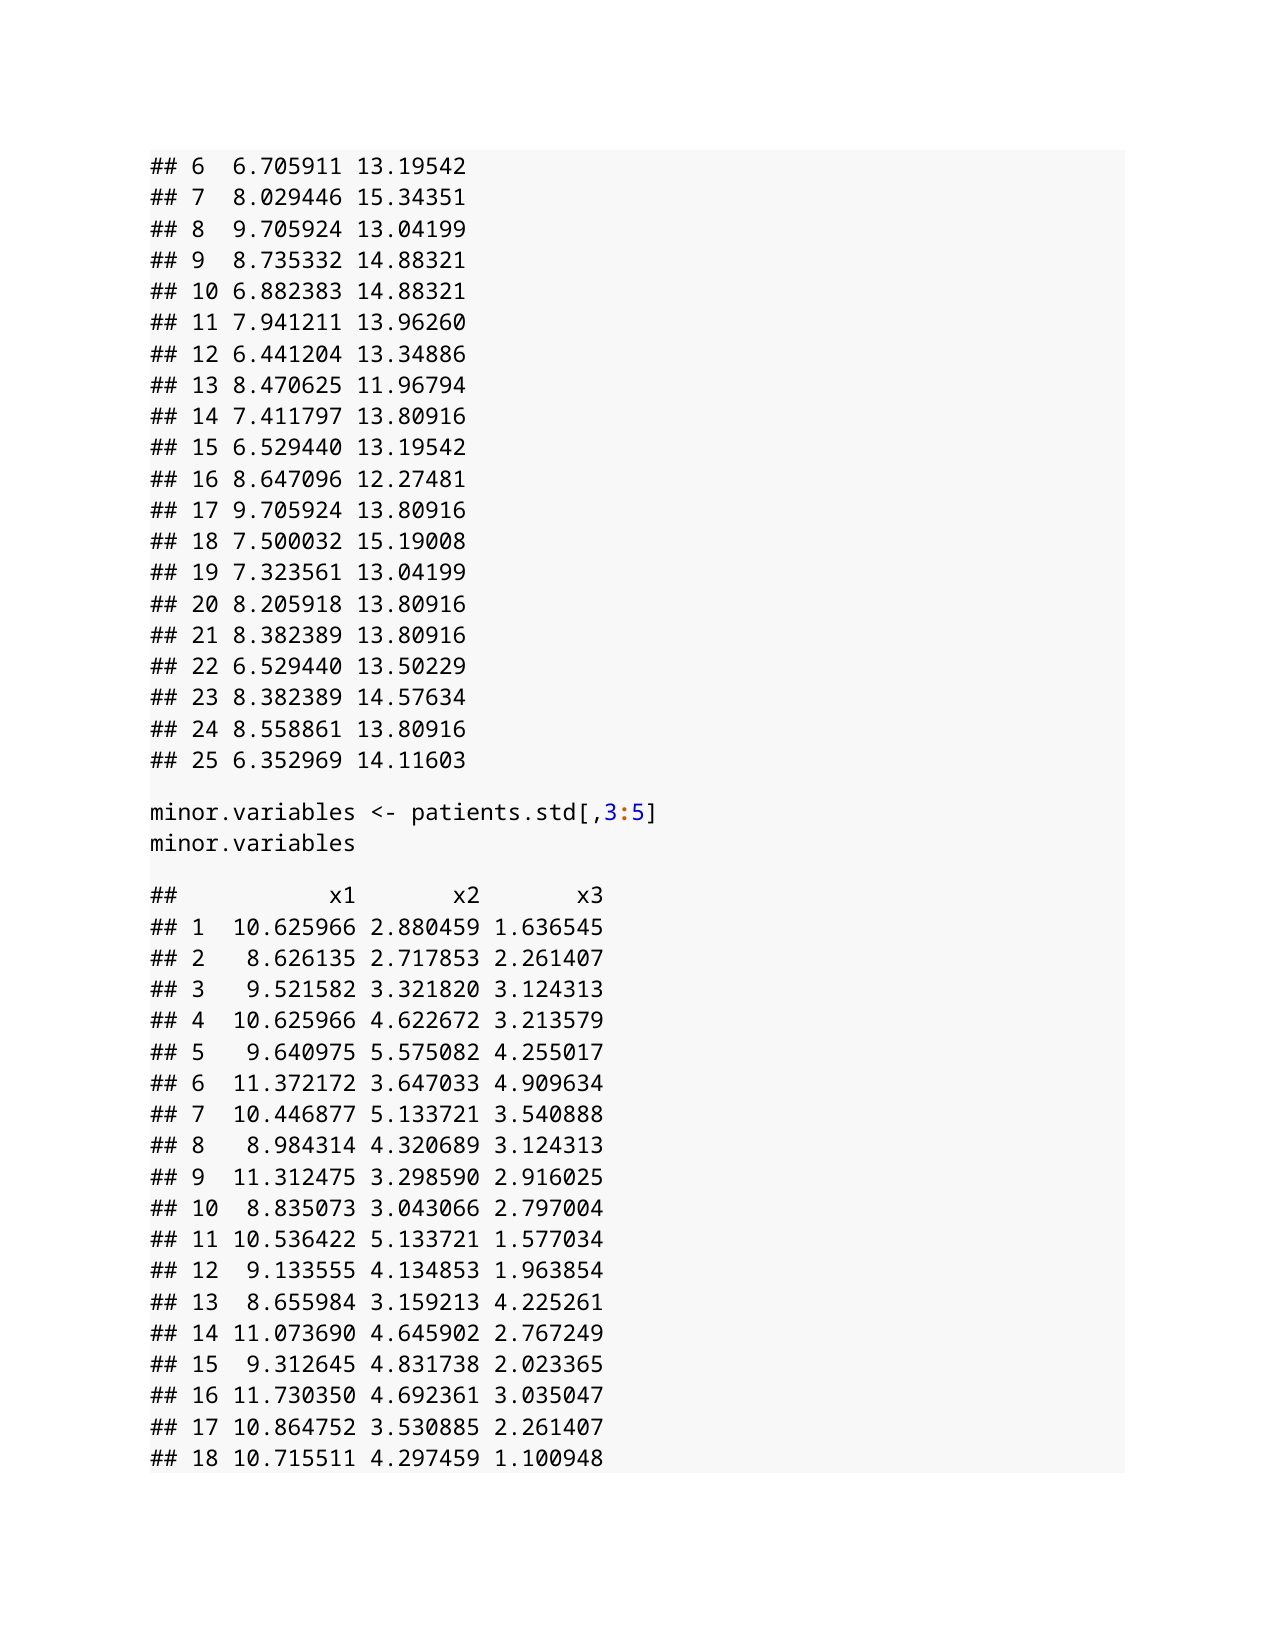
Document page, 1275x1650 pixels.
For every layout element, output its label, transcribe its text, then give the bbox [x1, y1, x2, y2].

text minor.variables <- patients.std[,3:5] minor.variables [356, 796, 1125, 858]
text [150, 150, 1125, 775]
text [150, 879, 1125, 1473]
